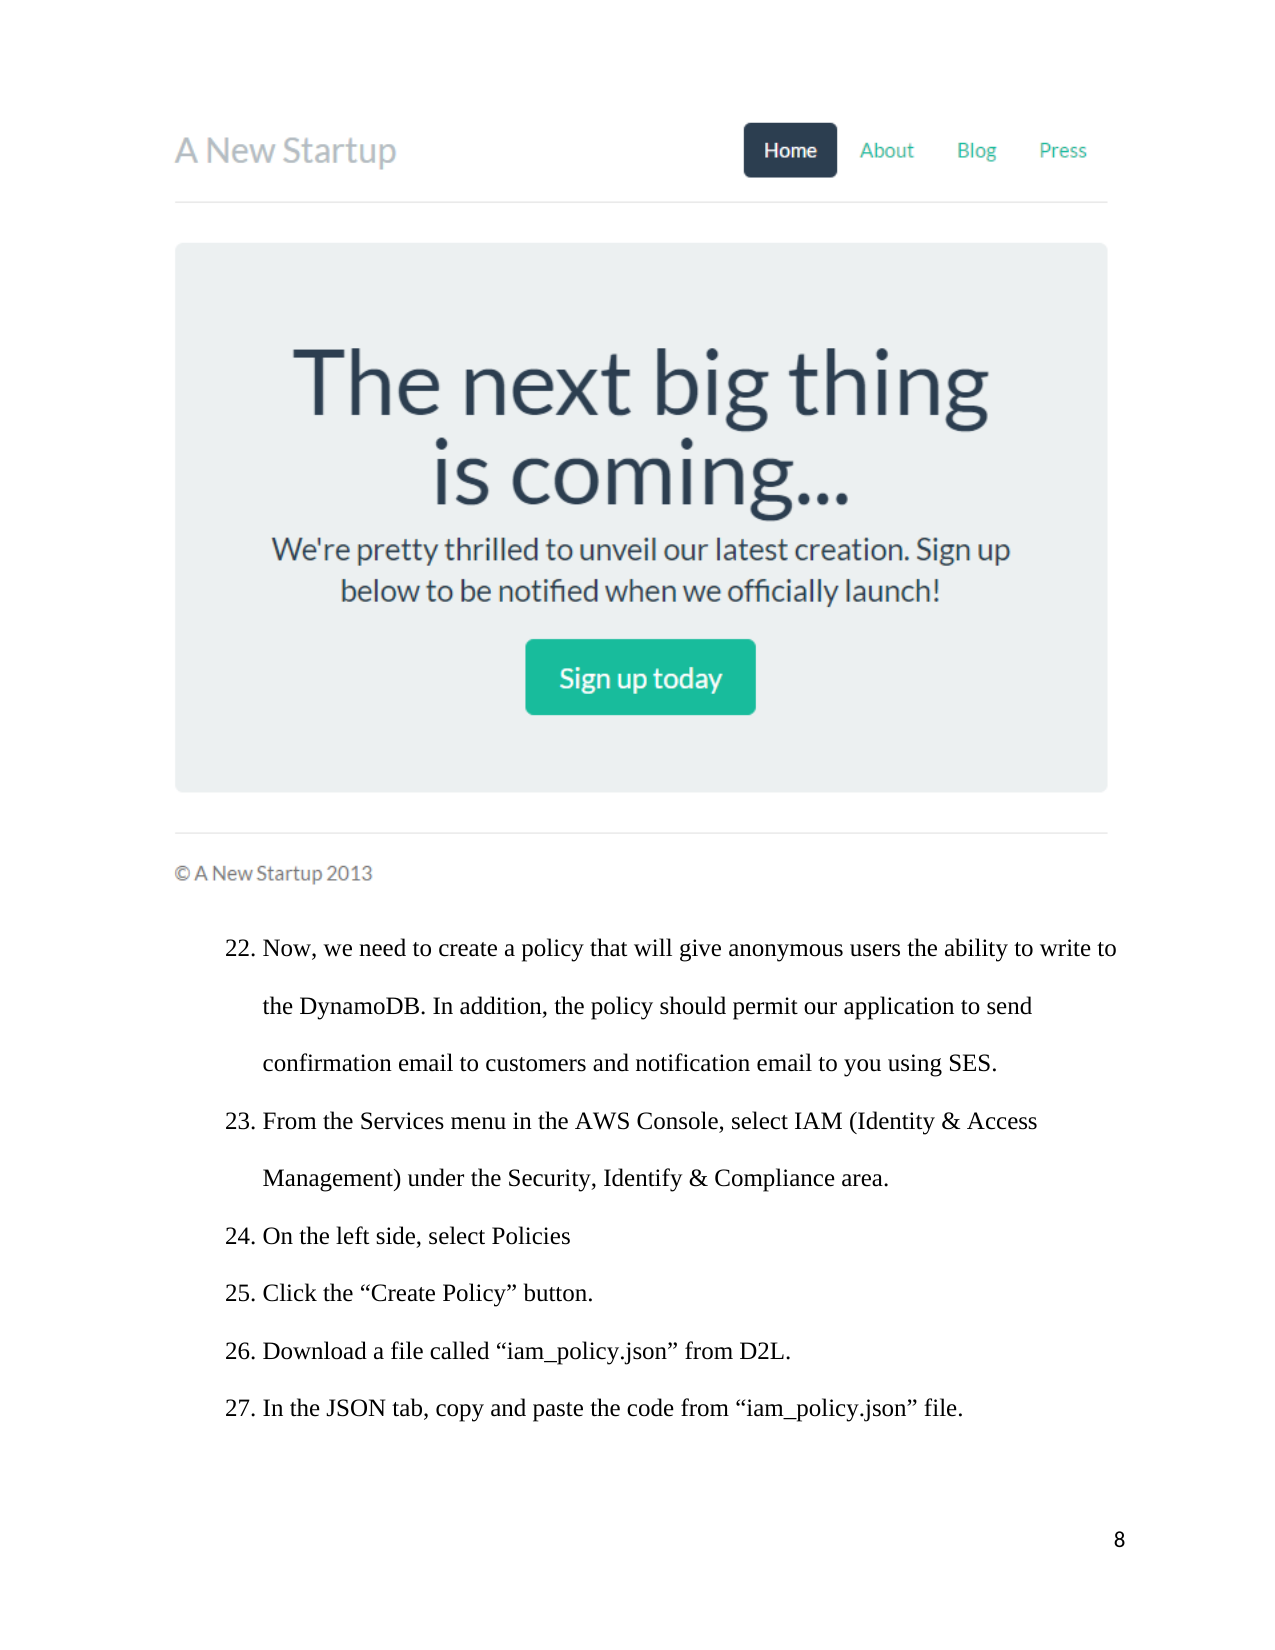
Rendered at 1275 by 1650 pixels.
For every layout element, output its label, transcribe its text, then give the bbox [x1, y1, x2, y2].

list Now, we need to create a policy that will give anonymous users the ability to write to the DynamoDB. In addition, the policy should permit our application to send confirmation email to customers and notification email to you using SES. [225, 933, 1125, 1077]
list Click the “Create Policy” button. [225, 1278, 1125, 1307]
list From the Services menu in the AWS Console, select IAM (Identity & Access Management) under the Security, Identify & Compliance area. [225, 1106, 1125, 1192]
list On the left side, select Policies [225, 1221, 1125, 1249]
list In the JSON tab, copy and paste the code from “iam_policy.json” file. [225, 1393, 1125, 1422]
picture [150, 120, 1125, 906]
list Download a file called “iam_policy.json” from D2L. [225, 1336, 1125, 1364]
